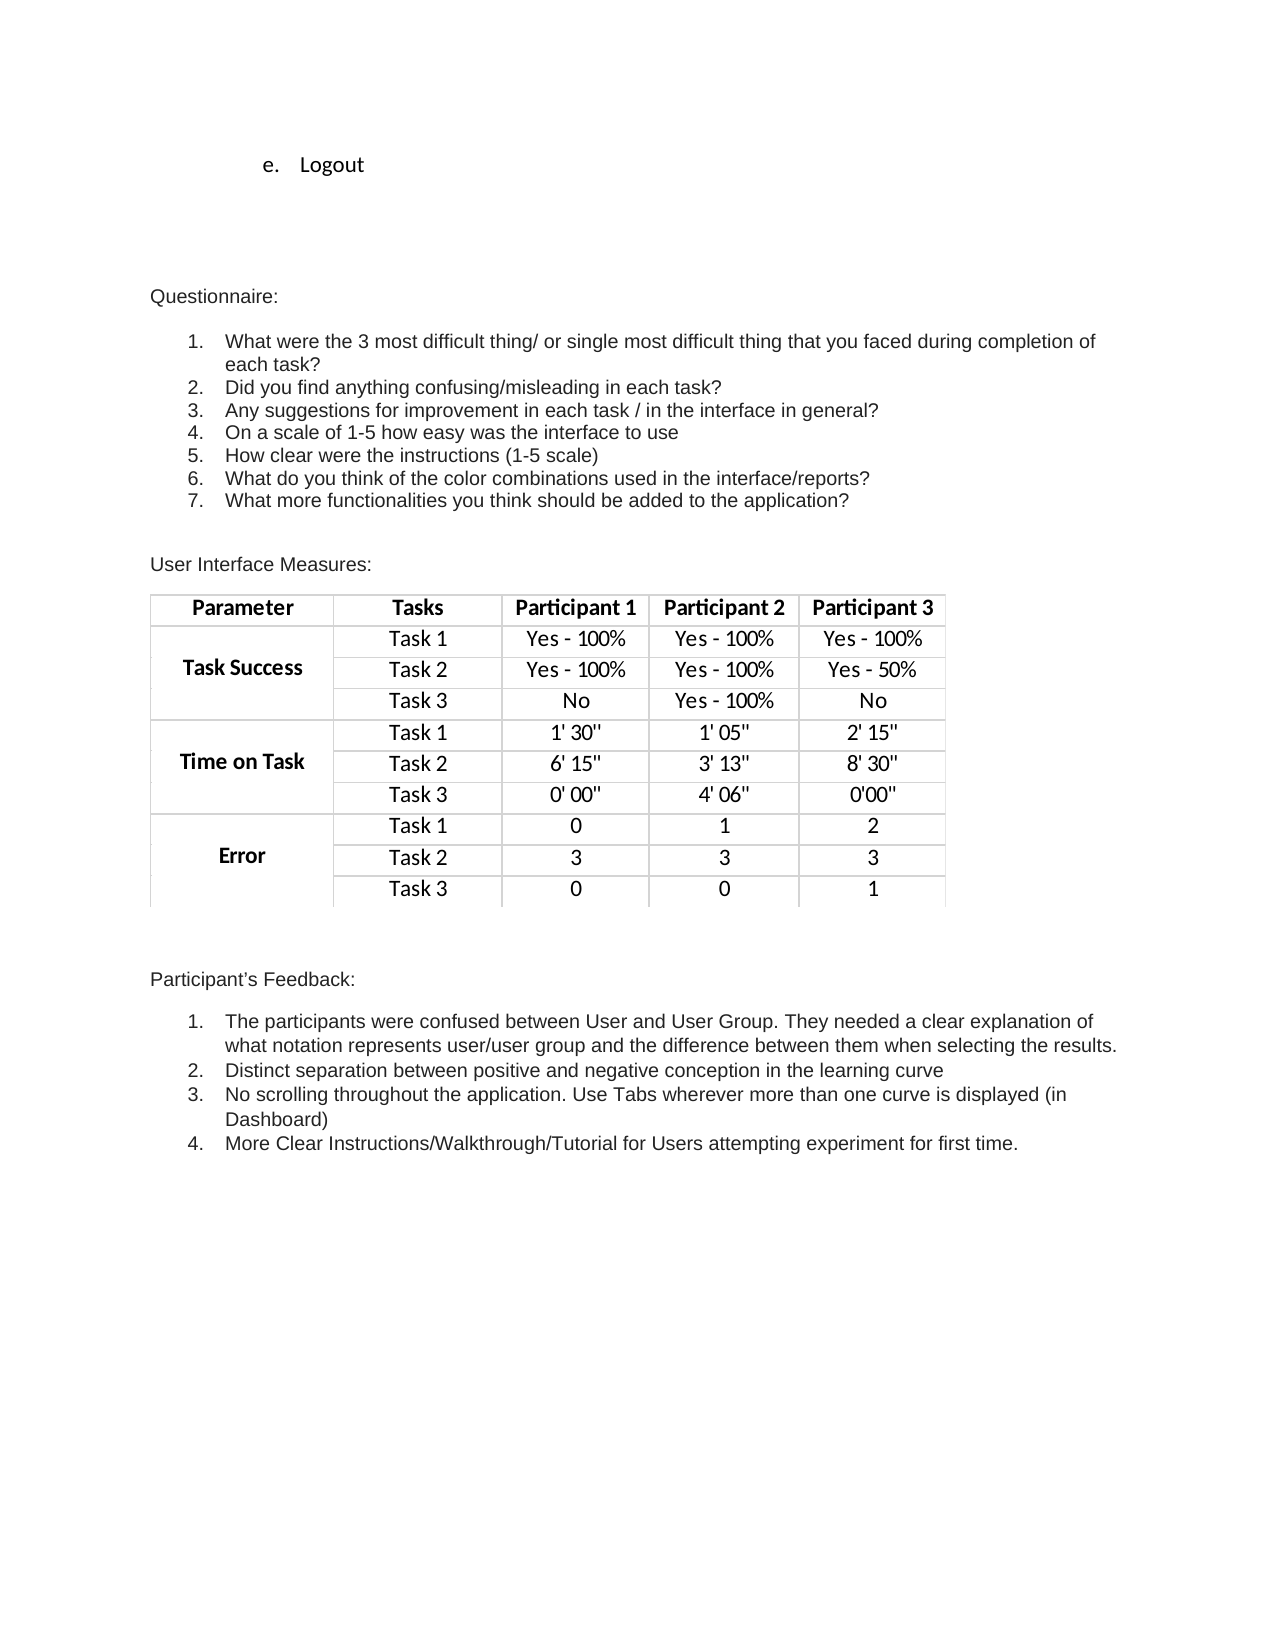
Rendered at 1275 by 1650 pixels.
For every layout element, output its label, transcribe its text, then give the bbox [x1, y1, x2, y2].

list What do you think of the color combinations used in the interface/reports? [187, 467, 1125, 489]
list Distinct separation between positive and negative conception in the learning curve [187, 1058, 1125, 1081]
list What were the 3 most difficult thing/ or single most difficult thing that you faced during completion of each task? [187, 330, 1125, 376]
list What more functionalities you think should be added to the application? [187, 489, 1125, 512]
list No scrolling throughout the application. Use Tabs wherever more than one curve is displayed (in Dashboard) [187, 1083, 1125, 1130]
text Questionnaire: [150, 285, 1125, 308]
text User Interface Measures: [150, 553, 1125, 576]
list Any suggestions for improvement in each task / in the interface in general? [187, 398, 1125, 421]
text Participant’s Feedback: [150, 968, 1125, 991]
list Did you find anything confusing/misleading in each task? [187, 376, 1125, 398]
list Logout [262, 150, 1125, 178]
list The participants were confused between User and User Group. They needed a clear explanation of what notation represents user/user group and the difference between them when selecting the results. [187, 1009, 1125, 1057]
list More Clear Instructions/Walkthrough/Tutorial for Users attempting experiment for first time. [187, 1132, 1125, 1154]
list How clear were the instructions (1-5 scale) [187, 444, 1125, 467]
list On a scale of 1-5 how easy was the interface to use [187, 421, 1125, 444]
